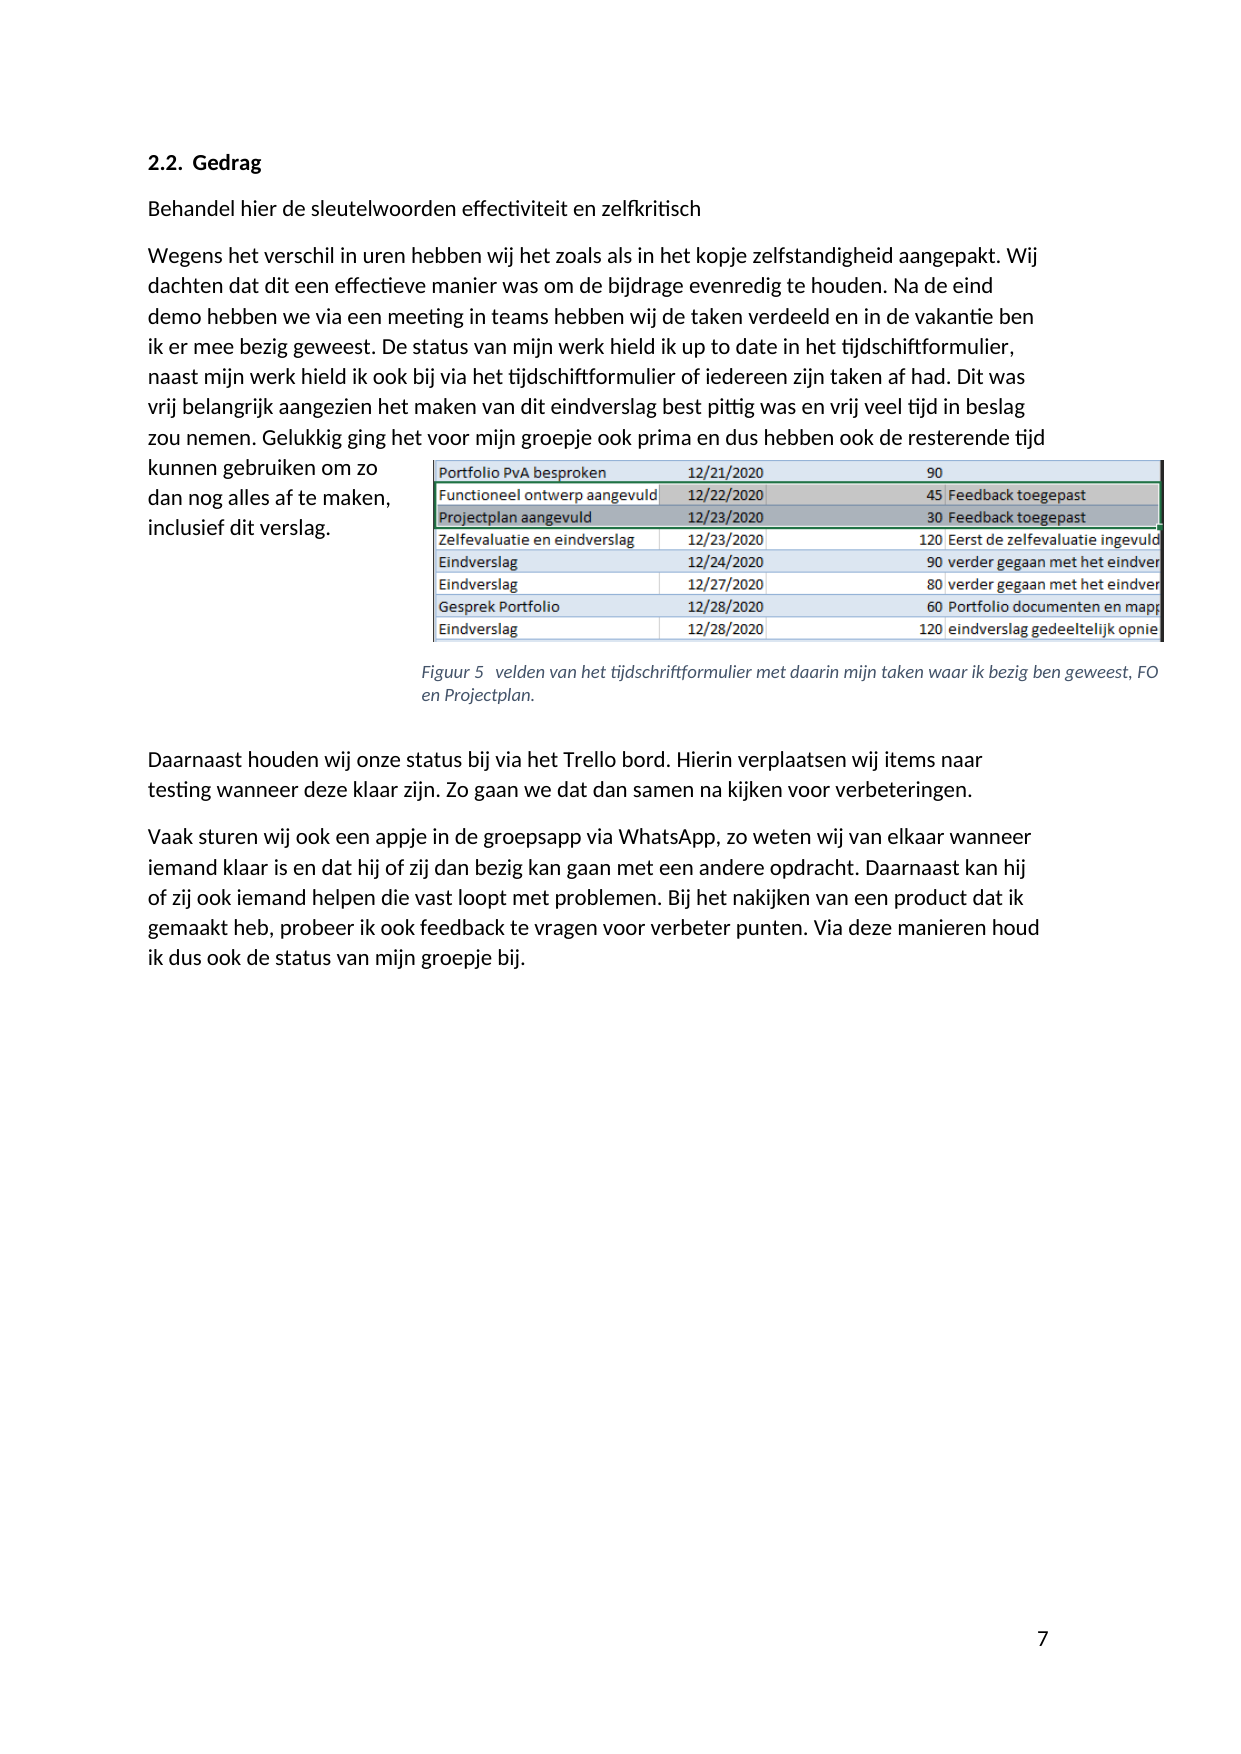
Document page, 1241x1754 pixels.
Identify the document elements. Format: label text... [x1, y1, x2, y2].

text Wegens het verschil in uren hebben wij het zoals als in het kopje zelfstandigheid aangepakt. Wij dachten dat dit een effectieve manier was om de bijdrage evenredig te houden. Na de eind demo hebben we via een meeting in teams hebben wij de taken verdeeld en in de vakantie ben ik er mee bezig geweest. De status van mijn werk hield ik up to date in het tijdschiftformulier, naast mijn werk hield ik ook bij via het tijdschiftformulier of iedereen zijn taken af had. Dit was vrij belangrijk aangezien het maken van dit eindverslag best pittig was en vrij veel tijd in beslag zou nemen. Gelukkig ging het voor mijn groepje ook prima en dus hebben ook de resterende tijd kunnen gebruiken om zo dan nog alles af te maken, inclusief dit verslag. [148, 241, 1048, 541]
picture [432, 460, 1164, 642]
text Behandel hier de sleutelwoorden effectiviteit en zelfkritisch [148, 194, 1048, 222]
text Daarnaast houden wij onze status bij via het Trello bord. Hierin verplaatsen wij items naar testing wanneer deze klaar zijn. Zo gaan we dat dan samen na kijken voor verbeteringen. [148, 745, 1048, 804]
subtitle Gedrag [148, 148, 1048, 176]
text Vaak sturen wij ook een appje in de groepsapp via WhatsApp, zo weten wij van elkaar wanneer iemand klaar is en dat hij of zij dan bezig kan gaan met een andere opdracht. Daarnaast kan hij of zij ook iemand helpen die vast loopt met problemen. Bij het nakijken van een product dat ik gemaakt heb, probeer ik ook feedback te vragen voor verbeter punten. Via deze manieren houd ik dus ook de status van mijn groepje bij. [148, 822, 1048, 971]
